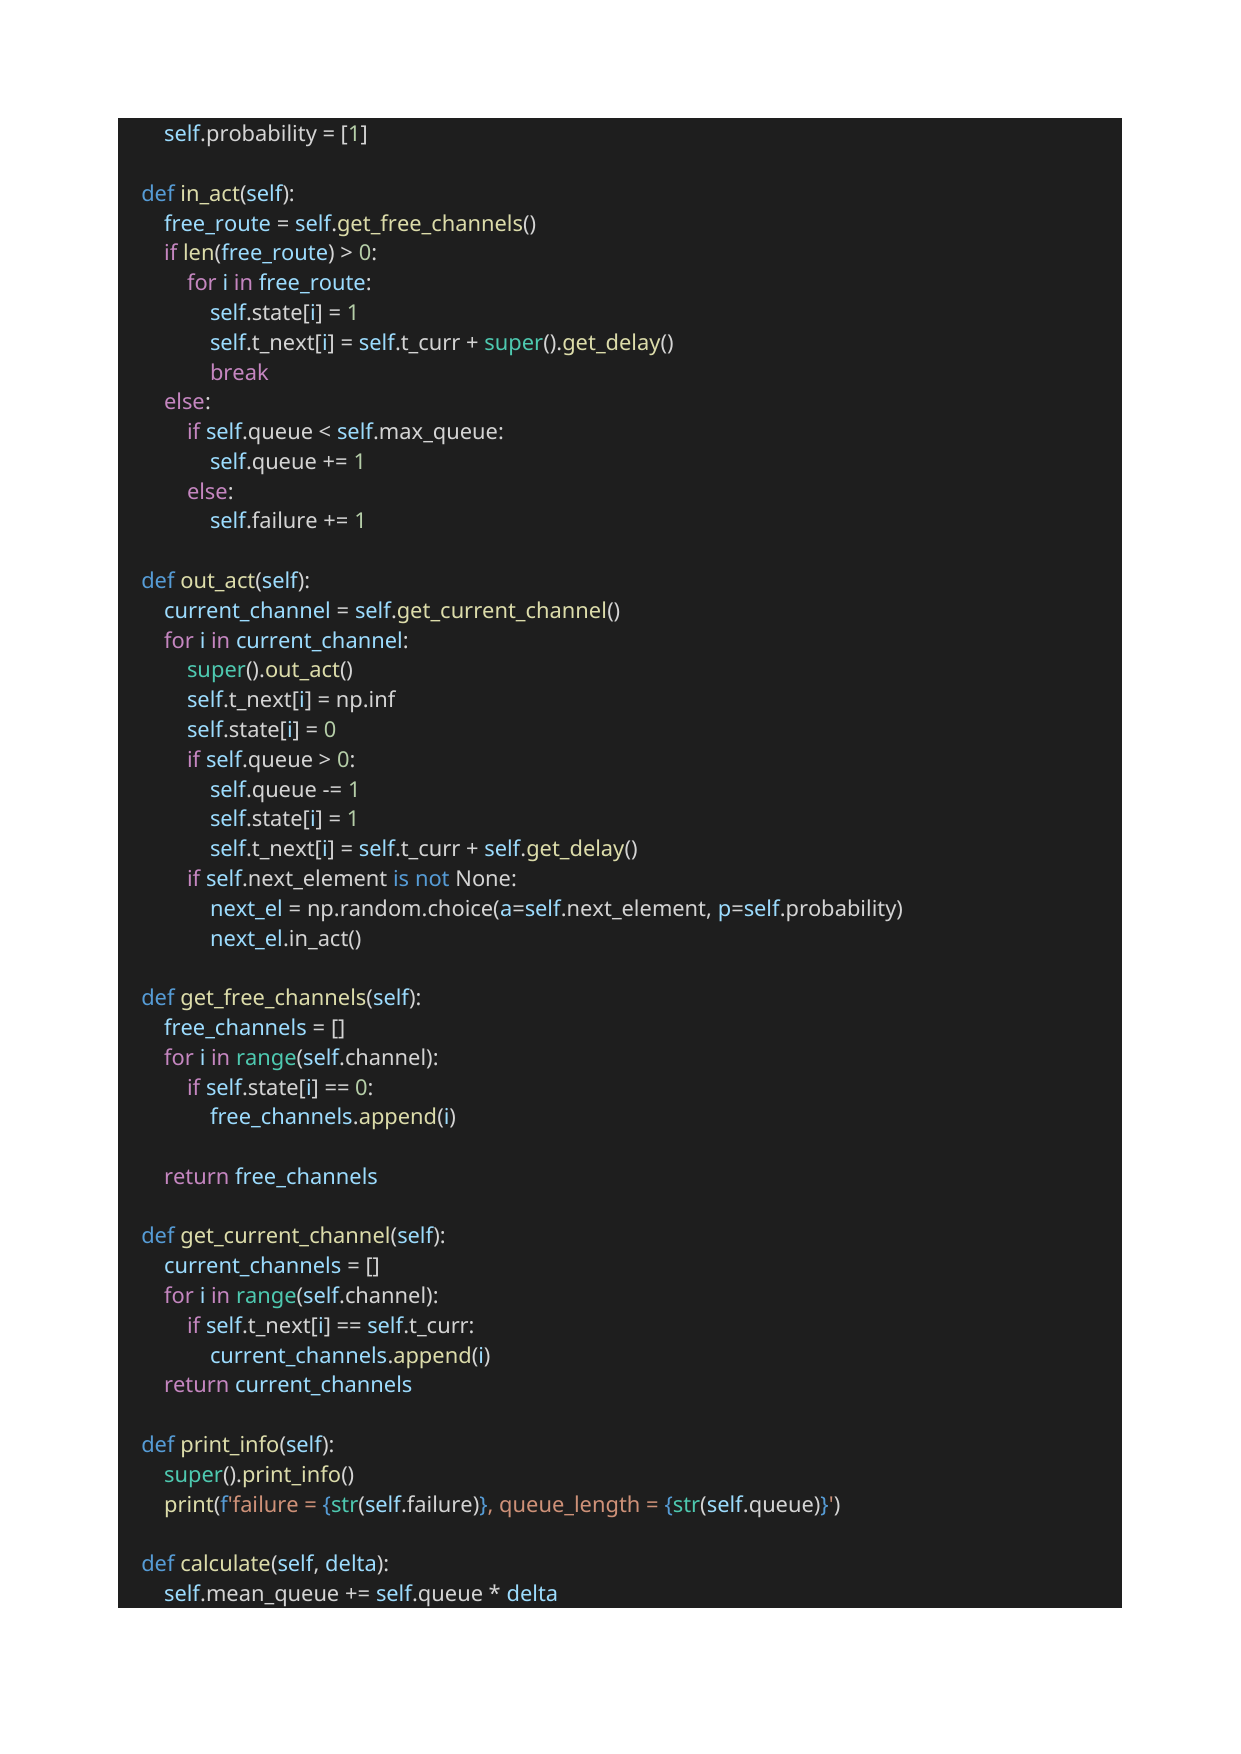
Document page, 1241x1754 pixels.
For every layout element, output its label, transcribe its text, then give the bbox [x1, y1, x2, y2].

text self.state[i] = 1 [118, 803, 1122, 833]
text def in_act(self): [118, 178, 1122, 207]
text def get_current_channel(self): [118, 1220, 1122, 1250]
text super().print_info() [118, 1459, 1122, 1488]
text else: [118, 476, 1122, 505]
text if self.t_next[i] == self.t_curr: [118, 1310, 1122, 1339]
text return free_channels [118, 1161, 1122, 1191]
text def out_act(self): [118, 565, 1122, 595]
text return current_channels [118, 1369, 1122, 1399]
text next_el = np.random.choice(a=self.next_element, p=self.probability) [118, 893, 1122, 922]
text for i in range(self.channel): [118, 1280, 1122, 1310]
text self.t_next[i] = self.t_curr + self.get_delay() [118, 833, 1122, 863]
text def print_info(self): [118, 1429, 1122, 1459]
text def get_free_channels(self): [118, 982, 1122, 1012]
text self.state[i] = 1 [118, 297, 1122, 327]
text if self.state[i] == 0: [118, 1071, 1122, 1101]
text current_channels.append(i) [118, 1339, 1122, 1369]
text self.probability = [1] [118, 118, 1122, 148]
text if self.next_element is not None: [118, 863, 1122, 893]
text for i in free_route: [118, 267, 1122, 297]
text for i in range(self.channel): [118, 1042, 1122, 1071]
text free_route = self.get_free_channels() [118, 207, 1122, 237]
text if self.queue > 0: [118, 744, 1122, 773]
text next_el.in_act() [118, 922, 1122, 952]
text current_channel = self.get_current_channel() [118, 595, 1122, 624]
text current_channels = [] [118, 1250, 1122, 1280]
text self.state[i] = 0 [118, 714, 1122, 744]
text super().out_act() [118, 654, 1122, 684]
text self.queue -= 1 [118, 773, 1122, 803]
text self.failure += 1 [118, 505, 1122, 535]
text break [118, 356, 1122, 386]
text if len(free_route) > 0: [118, 237, 1122, 267]
text self.t_next[i] = np.inf [118, 684, 1122, 714]
text free_channels.append(i) [118, 1101, 1122, 1131]
text def calculate(self, delta): [118, 1548, 1122, 1578]
text else: [118, 386, 1122, 416]
text self.mean_queue += self.queue * delta [118, 1578, 1122, 1608]
text for i in current_channel: [118, 624, 1122, 654]
text free_channels = [] [118, 1012, 1122, 1042]
text self.t_next[i] = self.t_curr + super().get_delay() [118, 327, 1122, 356]
text print(f'failure = {str(self.failure)}, queue_length = {str(self.queue)}') [118, 1488, 1122, 1518]
text self.queue += 1 [118, 446, 1122, 476]
text if self.queue < self.max_queue: [118, 416, 1122, 446]
